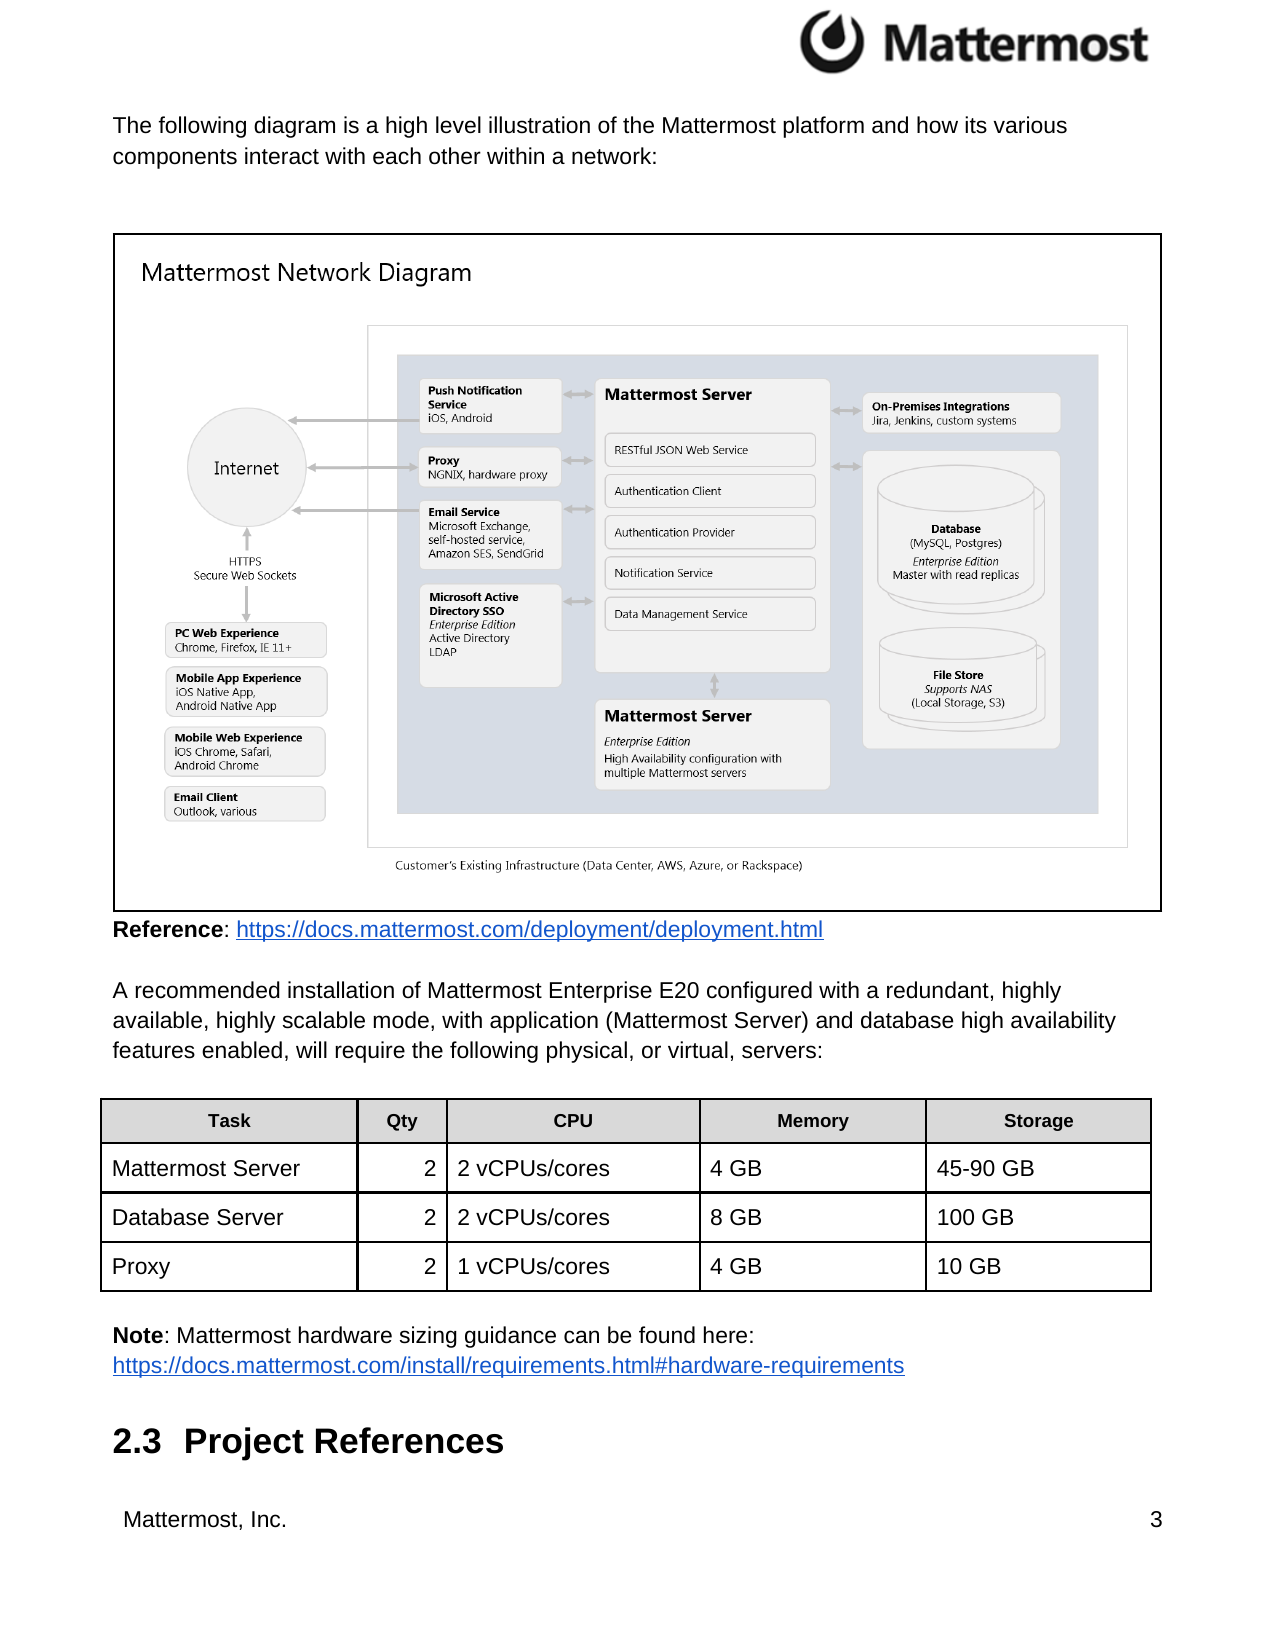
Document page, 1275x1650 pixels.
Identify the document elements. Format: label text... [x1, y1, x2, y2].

text Note: Mattermost hardware sizing guidance can be found here: https://docs.mattermost.com/install/requirements.html#hardware-requirements [112, 1322, 1162, 1379]
table_cell 2 [359, 1144, 446, 1191]
table_cell 2 vCPUs/cores [448, 1194, 699, 1241]
table_cell 100 GB [927, 1194, 1150, 1241]
table_cell 2 [359, 1243, 446, 1290]
subtitle 2.3 Project References [112, 1420, 1162, 1461]
table_header Memory [701, 1100, 925, 1142]
table_cell Proxy [102, 1243, 356, 1290]
text Reference: https://docs.mattermost.com/deployment/deployment.html [112, 916, 1162, 943]
table_header CPU [448, 1100, 699, 1142]
text A recommended installation of Mattermost Enterprise E20 configured with a redundant, highly available, highly scalable mode, with application (Mattermost Server) and database high availability features enabled, will require the following physical, or virtual, servers: [112, 977, 1162, 1063]
text The following diagram is a high level illustration of the Mattermost platform and how its various components interact with each other within a network: [112, 112, 1162, 169]
table_header Qty [359, 1100, 446, 1142]
picture [115, 235, 1160, 910]
table_cell 45-90 GB [927, 1144, 1150, 1191]
table_cell 2 [359, 1194, 446, 1241]
table_header Storage [927, 1100, 1150, 1142]
table_cell Database Server [102, 1194, 356, 1241]
table_cell 1 vCPUs/cores [448, 1243, 699, 1290]
table_cell 4 GB [701, 1243, 925, 1290]
table_cell Mattermost Server [102, 1144, 356, 1191]
picture [789, 0, 1163, 87]
table_header Task [102, 1100, 356, 1142]
table_cell 10 GB [927, 1243, 1150, 1290]
table_cell 2 vCPUs/cores [448, 1144, 699, 1191]
table_cell 4 GB [701, 1144, 925, 1191]
table_cell 8 GB [701, 1194, 925, 1241]
